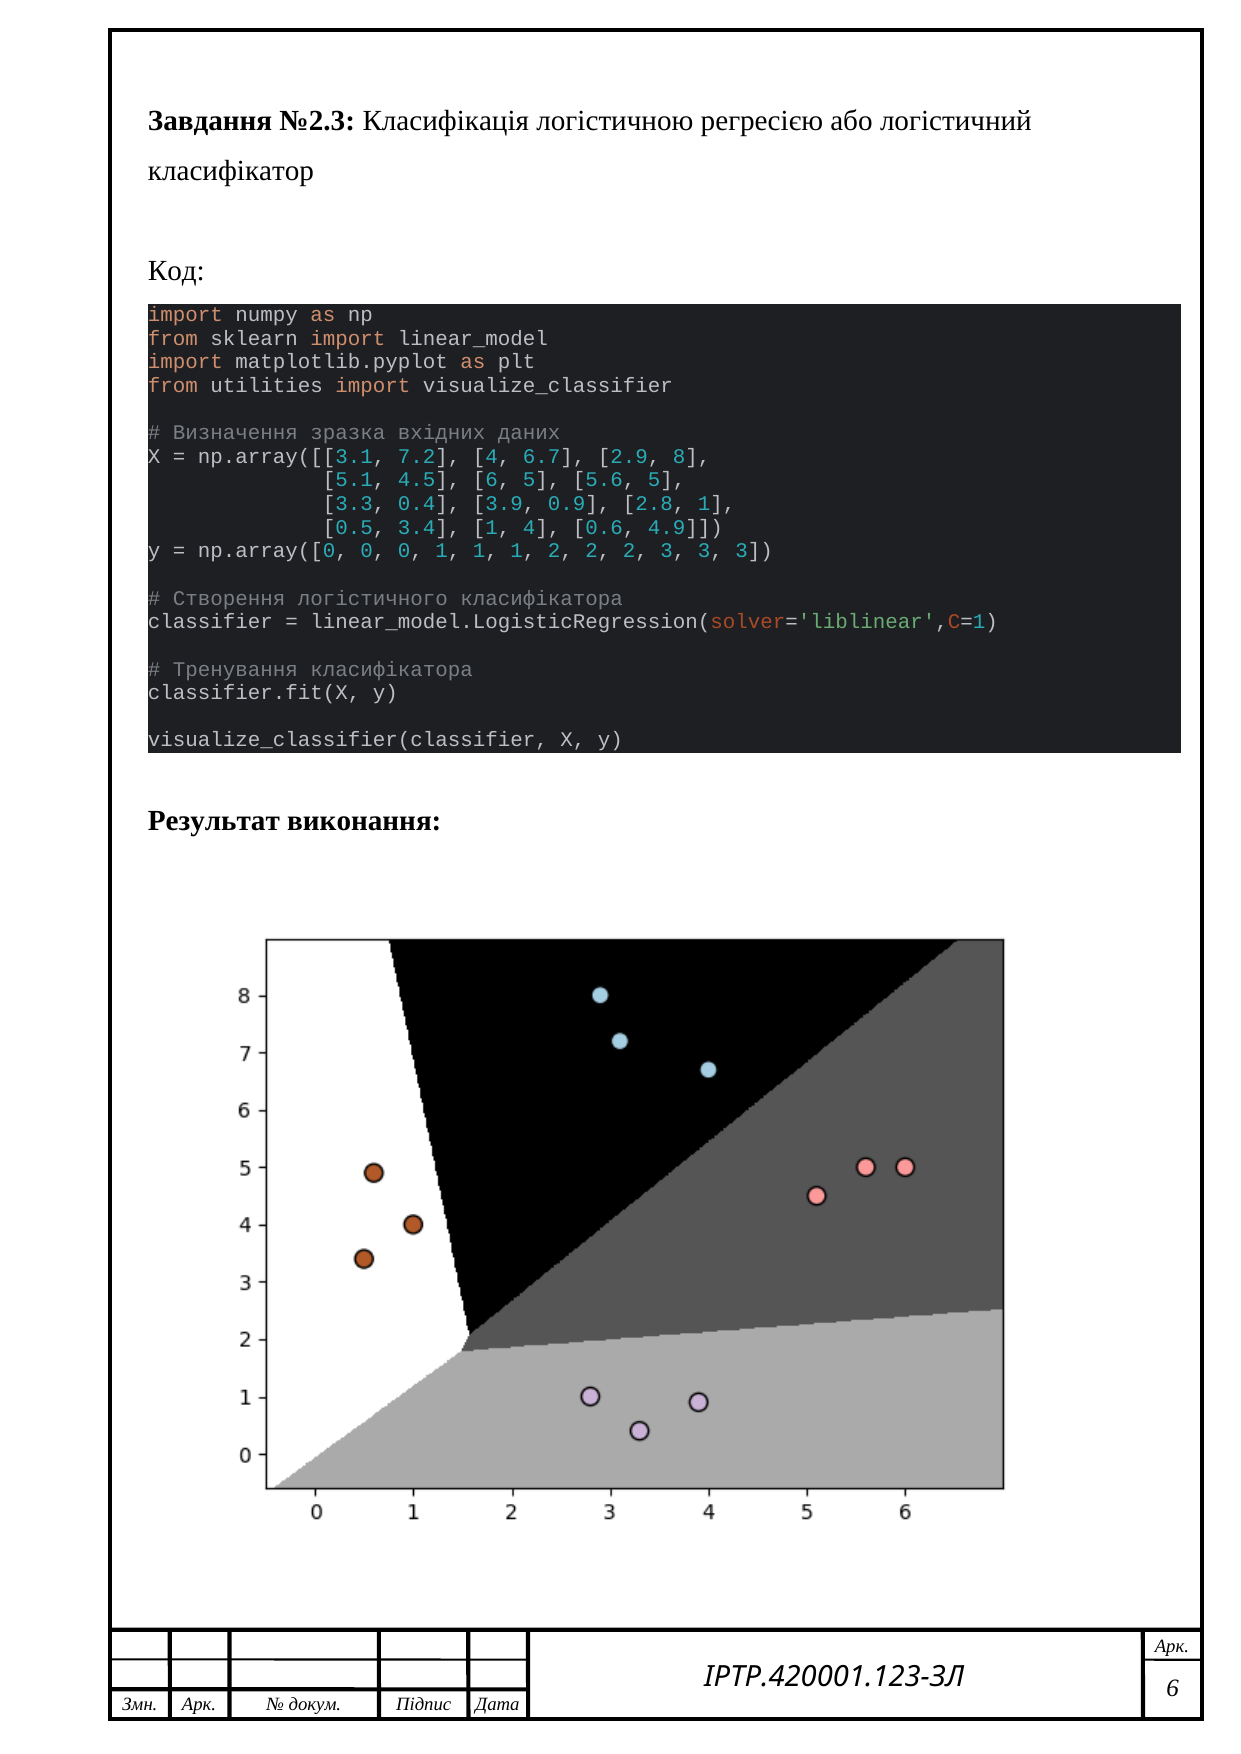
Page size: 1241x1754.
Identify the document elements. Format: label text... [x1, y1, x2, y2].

text Завдання №2.3: Класифікація логістичною регресією або логістичний [148, 103, 1181, 136]
text import numpy as np from sklearn import linear_model import matplotlib.pyplot as plt from utilities import visualize_classifier # Визначення зразка вхідних даних X = np.array([[3.1, 7.2], [4, 6.7], [2.9, 8], [5.1, 4.5], [6, 5], [5.6, 5], [3.3, 0.4], [3.9, 0.9], [2.8, 1], [0.5, 3.4], [1, 4], [0.6, 4.9]]) y = np.array([0, 0, 0, 1, 1, 1, 2, 2, 2, 3, 3, 3]) # Створення логістичного класифікатора classifier = linear_model.LogisticRegression(solver='liblinear',C=1) # Тренування класифікатора classifier.fit(X, y) visualize_classifier(classifier, X, y) [148, 304, 1181, 753]
text Код: [148, 253, 1181, 287]
text класифікатор [148, 153, 1181, 186]
text Результат виконання: [148, 803, 1181, 837]
picture [147, 853, 1098, 1567]
